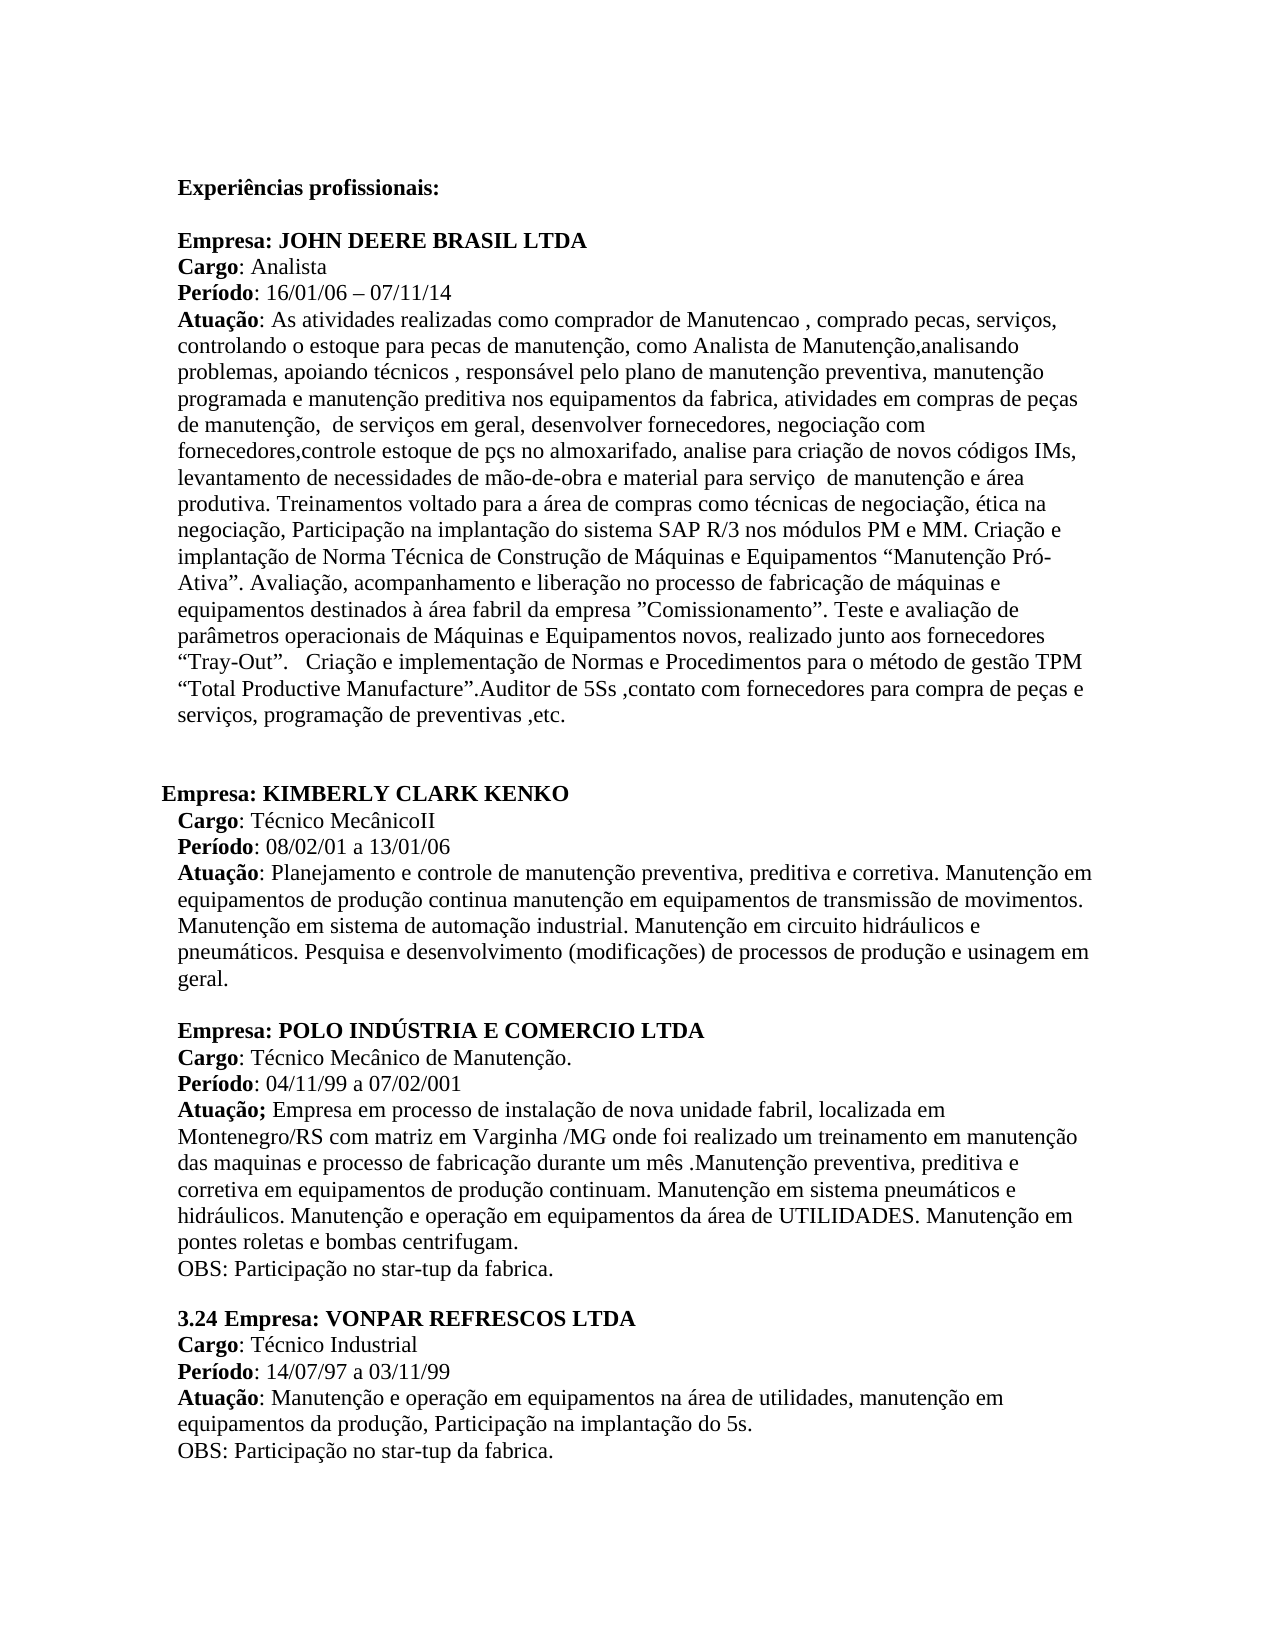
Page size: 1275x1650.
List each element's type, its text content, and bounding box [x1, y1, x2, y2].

text Cargo: Analista [177, 253, 1098, 279]
text OBS: Participação no star-tup da fabrica. [177, 1255, 1098, 1281]
text Atuação: As atividades realizadas como comprador de Manutencao , comprado pecas, serviços, controlando o estoque para pecas de manutenção, como Analista de Manutenção,analisando problemas, apoiando técnicos , responsável pelo plano de manutenção preventiva, manutenção programada e manutenção preditiva nos equipamentos da fabrica, atividades em compras de peças de manutenção, de serviços em geral, desenvolver fornecedores, negociação com fornecedores,controle estoque de pçs no almoxarifado, analise para criação de novos códigos IMs, levantamento de necessidades de mão-de-obra e material para serviço de manutenção e área produtiva. Treinamentos voltado para a área de compras como técnicas de negociação, ética na negociação, Participação na implantação do sistema SAP R/3 nos módulos PM e MM. Criação e implantação de Norma Técnica de Construção de Máquinas e Equipamentos “Manutenção Pró-Ativa”. Avaliação, acompanhamento e liberação no processo de fabricação de máquinas e equipamentos destinados à área fabril da empresa ”Comissionamento”. Teste e avaliação de parâmetros operacionais de Máquinas e Equipamentos novos, realizado junto aos fornecedores “Tray-Out”. Criação e implementação de Normas e Procedimentos para o método de gestão TPM “Total Productive Manufacture”.Auditor de 5Ss ,contato com fornecedores para compra de peças e serviços, programação de preventivas ,etc. [177, 306, 1098, 727]
text Atuação: Planejamento e controle de manutenção preventiva, preditiva e corretiva. Manutenção em equipamentos de produção continua manutenção em equipamentos de transmissão de movimentos. Manutenção em sistema de automação industrial. Manutenção em circuito hidráulicos e pneumáticos. Pesquisa e desenvolvimento (modificações) de processos de produção e usinagem em geral. [177, 859, 1098, 991]
text Atuação: Manutenção e operação em equipamentos na área de utilidades, manutenção em equipamentos da produção, Participação na implantação do 5s. [177, 1384, 1098, 1437]
text Cargo: Técnico MecânicoII [177, 807, 1098, 833]
text Cargo: Técnico Industrial [177, 1331, 1098, 1358]
text Experiências profissionais: [177, 174, 1098, 200]
text Atuação; Empresa em processo de instalação de nova unidade fabril, localizada em Montenegro/RS com matriz em Varginha /MG onde foi realizado um treinamento em manutenção das maquinas e processo de fabricação durante um mês .Manutenção preventiva, preditiva e corretiva em equipamentos de produção continuam. Manutenção em sistema pneumáticos e hidráulicos. Manutenção e operação em equipamentos da área de UTILIDADES. Manutenção em pontes roletas e bombas centrifugam. [177, 1097, 1098, 1255]
text Período: 08/02/01 a 13/01/06 [177, 833, 1098, 859]
text Período: 14/07/97 a 03/11/99 [177, 1358, 1098, 1384]
text Empresa: JOHN DEERE BRASIL LTDA [177, 227, 1098, 253]
subtitle OBS: Participação no star-tup da fabrica. [177, 1437, 1098, 1463]
text Empresa: POLO INDÚSTRIA E COMERCIO LTDA [177, 1017, 1098, 1044]
text Cargo: Técnico Mecânico de Manutenção. [177, 1044, 1098, 1070]
list Empresa: VONPAR REFRESCOS LTDA [177, 1305, 1098, 1331]
text Período: 04/11/99 a 07/02/001 [177, 1070, 1098, 1097]
text Empresa: KIMBERLY CLARK KENKO [0, 779, 1027, 807]
text Período: 16/01/06 – 07/11/14 [177, 279, 1098, 306]
